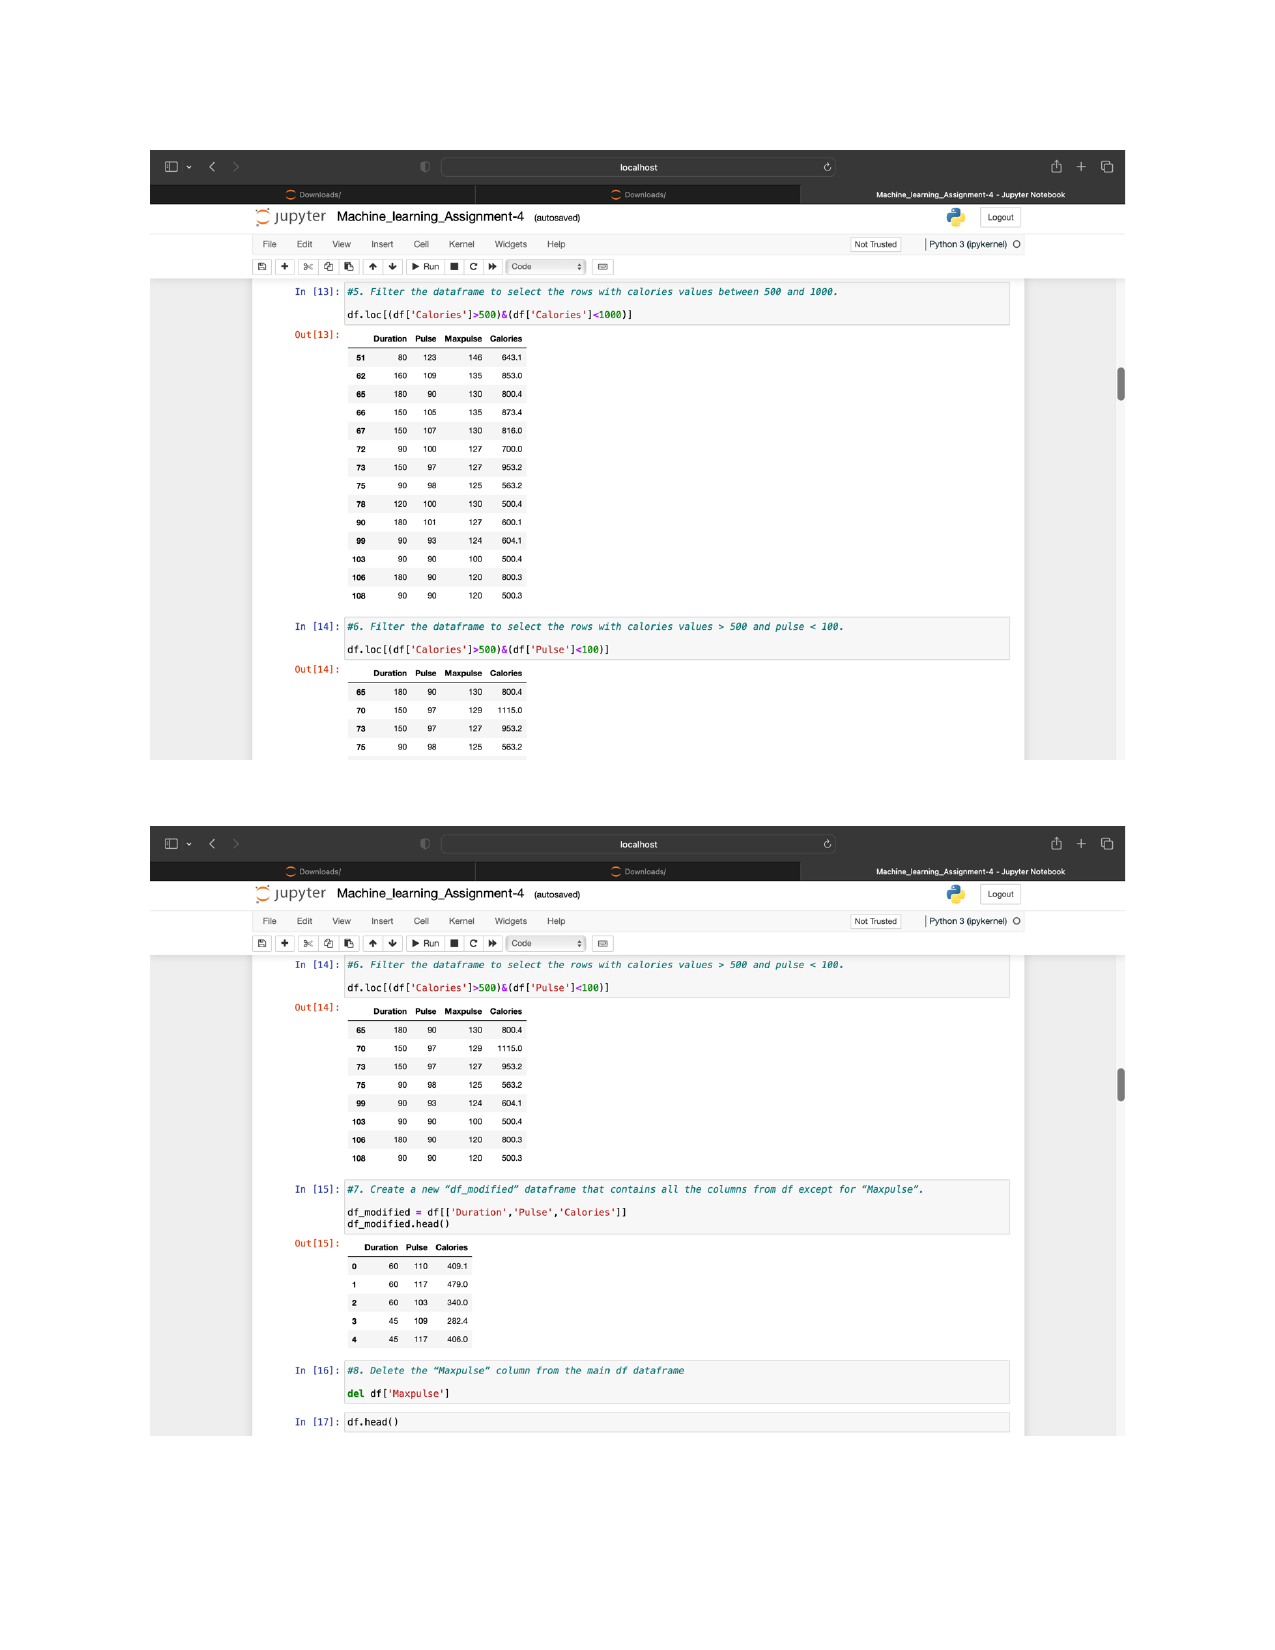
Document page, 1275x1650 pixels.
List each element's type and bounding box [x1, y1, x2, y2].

picture [150, 150, 1125, 760]
picture [150, 826, 1125, 1436]
